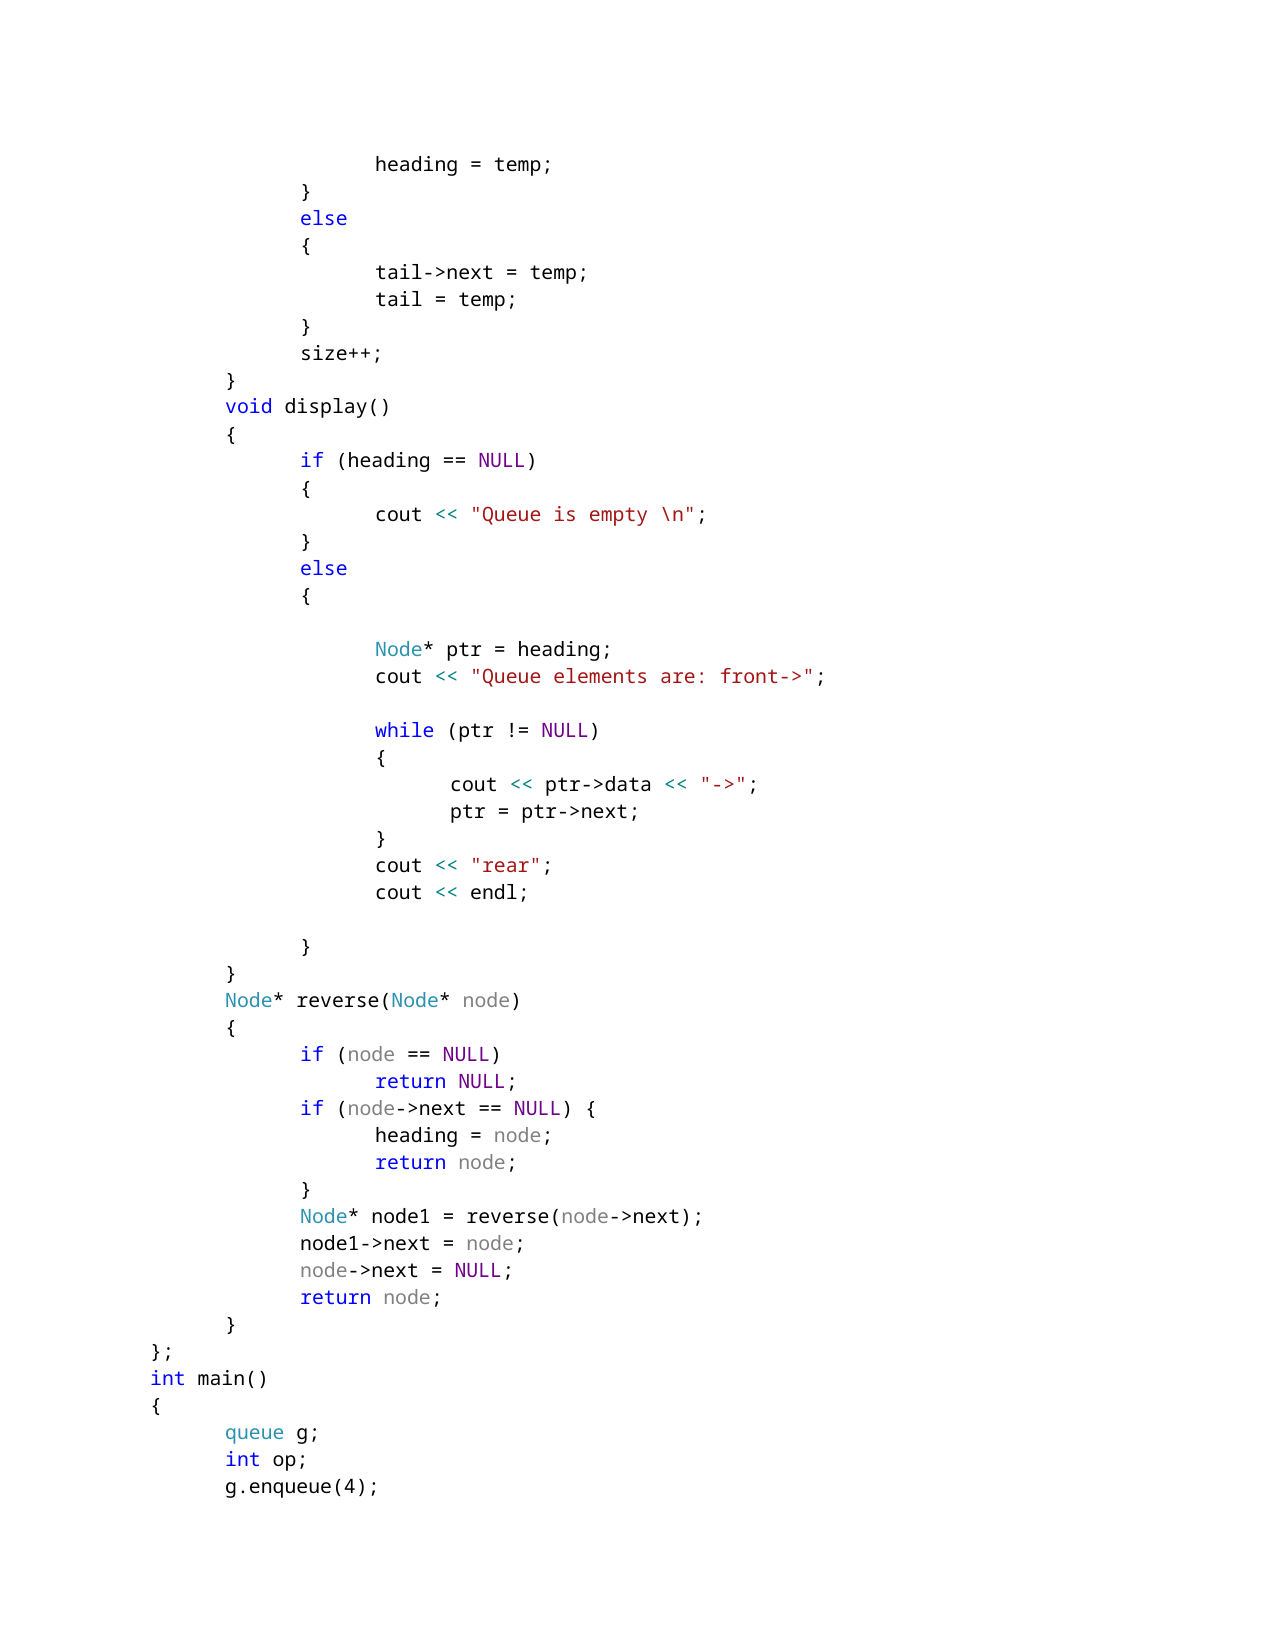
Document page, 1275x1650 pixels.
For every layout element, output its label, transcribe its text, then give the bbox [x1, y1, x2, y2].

text return NULL; [150, 1067, 1125, 1094]
text } [150, 1310, 1125, 1337]
text cout << "rear"; [150, 851, 1125, 878]
text g.enqueue(4); [150, 1472, 1125, 1499]
text Node* node1 = reverse(node->next); [150, 1202, 1125, 1229]
text } [150, 959, 1125, 986]
text tail = temp; [150, 285, 1125, 312]
text } [150, 177, 1125, 204]
text ptr = ptr->next; [150, 797, 1125, 824]
text Node* reverse(Node* node) [150, 986, 1125, 1013]
text queue g; [150, 1418, 1125, 1445]
text cout << endl; [150, 878, 1125, 905]
text { [150, 474, 1125, 501]
text int op; [150, 1445, 1125, 1472]
text Node* ptr = heading; [150, 636, 1125, 663]
text { [150, 582, 1125, 609]
text if (node == NULL) [150, 1040, 1125, 1067]
text }; [150, 1337, 1125, 1364]
text } [150, 824, 1125, 851]
text } [150, 528, 1125, 555]
text return node; [150, 1283, 1125, 1310]
text } [150, 932, 1125, 959]
text } [150, 1175, 1125, 1202]
text cout << ptr->data << "->"; [150, 771, 1125, 797]
text tail->next = temp; [150, 258, 1125, 285]
text if (node->next == NULL) { [150, 1094, 1125, 1121]
text { [150, 231, 1125, 258]
text heading = node; [150, 1121, 1125, 1148]
text heading = temp; [150, 150, 1125, 177]
text cout << "Queue elements are: front->"; [150, 663, 1125, 689]
text else [150, 204, 1125, 231]
text while (ptr != NULL) [150, 717, 1125, 743]
text else [150, 555, 1125, 582]
text } [150, 312, 1125, 339]
text node->next = NULL; [150, 1256, 1125, 1283]
text { [150, 1013, 1125, 1040]
text { [150, 1391, 1125, 1418]
text size++; [150, 339, 1125, 366]
text node1->next = node; [150, 1229, 1125, 1256]
text cout << "Queue is empty \n"; [150, 501, 1125, 528]
text { [150, 420, 1125, 447]
text } [150, 366, 1125, 393]
text return node; [150, 1148, 1125, 1175]
text if (heading == NULL) [150, 447, 1125, 474]
text void display() [150, 393, 1125, 420]
text { [150, 743, 1125, 771]
text int main() [150, 1364, 1125, 1391]
